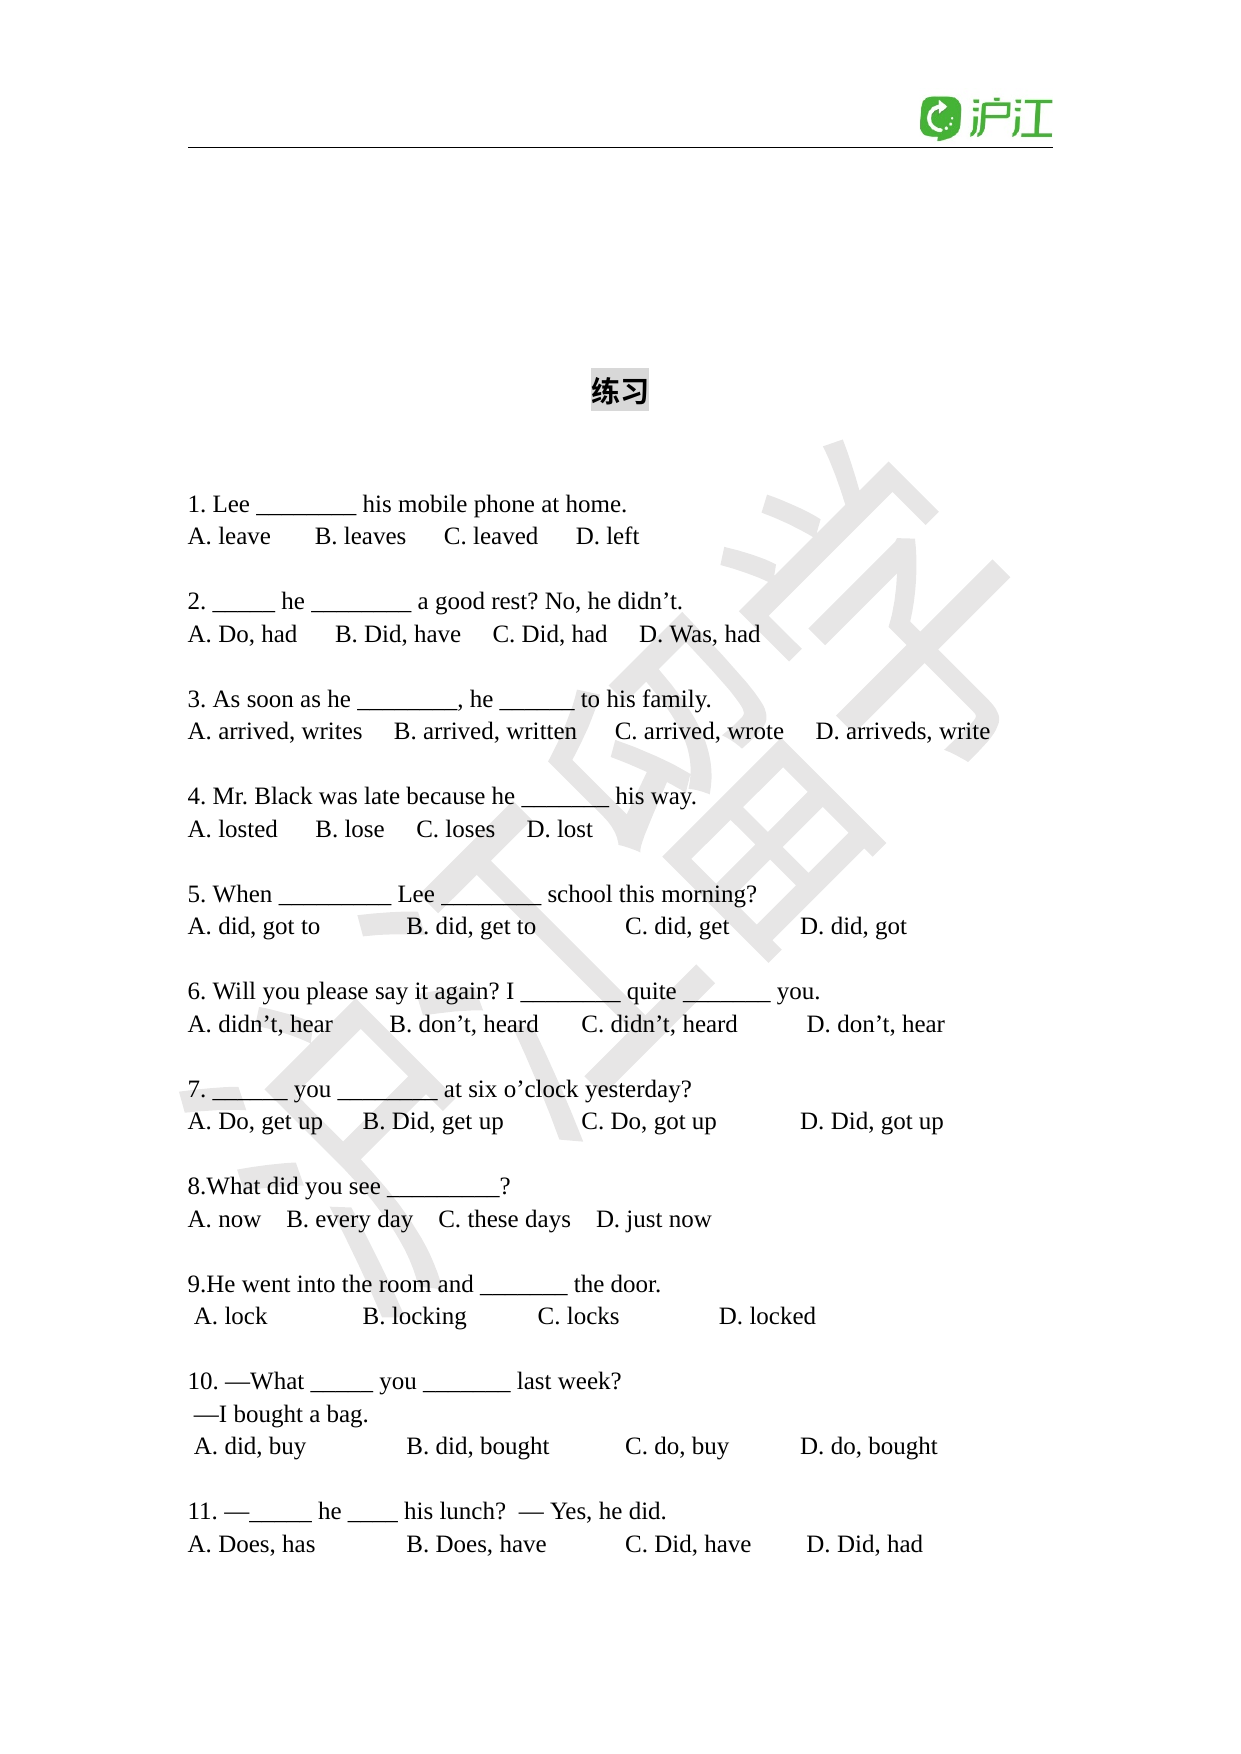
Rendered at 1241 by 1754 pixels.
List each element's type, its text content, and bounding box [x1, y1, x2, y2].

text 1. Lee ________ his mobile phone at home. [187, 487, 1053, 519]
text 2. _____ he ________ a good rest? No, he didn’t. [187, 584, 1053, 617]
text A. Do, get up B. Did, get up C. Do, got up D. Did, got up [187, 1104, 1053, 1137]
text 10. —What _____ you _______ last week? [187, 1364, 1053, 1397]
text 5. When _________ Lee ________ school this morning? [187, 877, 1053, 909]
text 8.What did you see _________? [187, 1169, 1053, 1202]
text 7. ______ you ________ at six o’clock yesterday? [187, 1072, 1053, 1104]
text A. didn’t, hear B. don’t, heard C. didn’t, heard D. don’t, hear [187, 1007, 1053, 1039]
text A. did, got to B. did, get to C. did, get D. did, got [187, 909, 1053, 942]
text A. arrived, writes B. arrived, written C. arrived, wrote D. arriveds, write [187, 714, 1053, 747]
text A. leave B. leaves C. leaved D. left [187, 519, 1053, 552]
text 6. Will you please say it again? I ________ quite _______ you. [187, 974, 1053, 1007]
text —I bought a bag. [187, 1397, 1053, 1429]
text 4. Mr. Black was late because he _______ his way. [187, 779, 1053, 812]
text 练习 [187, 357, 1053, 422]
text A. lock B. locking C. locks D. locked [187, 1299, 1053, 1332]
text 11. —_____ he ____ his lunch? — Yes, he did. [187, 1494, 1053, 1527]
text A. did, buy B. did, bought C. do, buy D. do, bought [187, 1429, 1053, 1462]
text 9.He went into the room and _______ the door. [187, 1267, 1053, 1299]
text 3. As soon as he ________, he ______ to his family. [187, 682, 1053, 714]
picture [919, 88, 1053, 145]
text A. now B. every day C. these days D. just now [187, 1202, 1053, 1234]
text A. Do, had B. Did, have C. Did, had D. Was, had [187, 617, 1053, 649]
text A. losted B. lose C. loses D. lost [187, 812, 1053, 844]
text A. Does, has B. Does, have C. Did, have D. Did, had [187, 1527, 1053, 1559]
